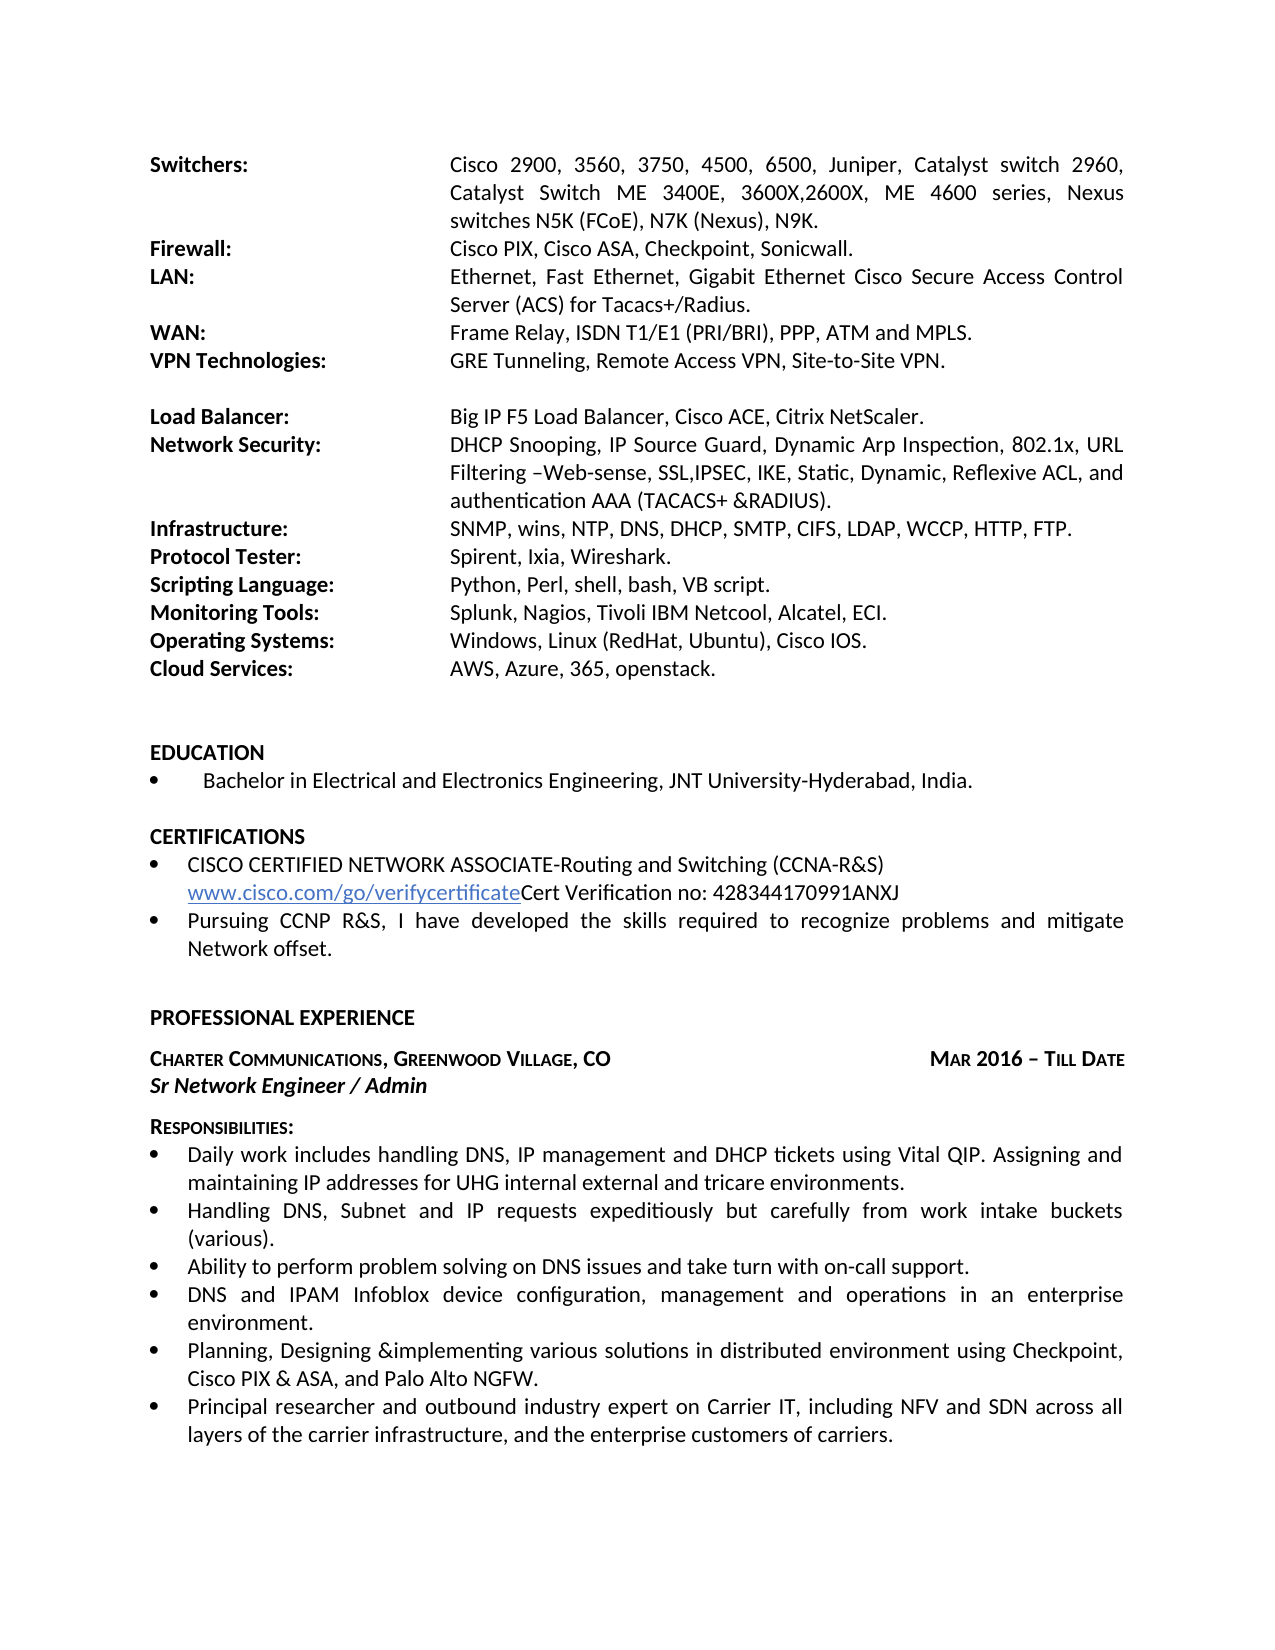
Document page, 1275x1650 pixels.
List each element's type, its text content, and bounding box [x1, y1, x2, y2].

list Pursuing CCNP R&S, I have developed the skills required to recognize problems and mitigate Network offset. [150, 907, 1125, 963]
text Scripting Language: Python, Perl, shell, bash, VB script. [150, 570, 1125, 598]
text Network Security: DHCP Snooping, IP Source Guard, Dynamic Arp Inspection, 802.1x, URL Filtering –Web-sense, SSL,IPSEC, IKE, Static, Dynamic, Reflexive ACL, and authentication AAA (TACACS+ &RADIUS). [150, 430, 1125, 514]
text Load Balancer: Big IP F5 Load Balancer, Cisco ACE, Citrix NetScaler. [150, 402, 1125, 430]
text Charter Communications, Greenwood Village, CO Mar 2016 – Till Date [150, 1044, 1125, 1072]
list Daily work includes handling DNS, IP management and DHCP tickets using Vital QIP. Assigning and maintaining IP addresses for UHG internal external and tricare environments. [150, 1140, 1125, 1196]
list www.cisco.com/go/verifycertificateCert Verification no: 428344170991ANXJ [187, 878, 1125, 907]
list Planning, Designing &implementing various solutions in distributed environment using Checkpoint, Cisco PIX & ASA, and Palo Alto NGFW. [150, 1336, 1125, 1392]
text Infrastructure: SNMP, wins, NTP, DNS, DHCP, SMTP, CIFS, LDAP, WCCP, HTTP, FTP. [150, 514, 1125, 542]
text LAN: Ethernet, Fast Ethernet, Gigabit Ethernet Cisco Secure Access Control Server (ACS) for Tacacs+/Radius. [150, 262, 1125, 318]
text WAN: Frame Relay, ISDN T1/E1 (PRI/BRI), PPP, ATM and MPLS. [150, 318, 1125, 346]
text VPN Technologies: GRE Tunneling, Remote Access VPN, Site-to-Site VPN. [150, 346, 1125, 374]
text Monitoring Tools: Splunk, Nagios, Tivoli IBM Netcool, Alcatel, ECI. [150, 598, 1125, 626]
text Responsibilities: [150, 1112, 1125, 1140]
list CISCO CERTIFIED NETWORK ASSOCIATE-Routing and Switching (CCNA-R&S) [150, 851, 1125, 878]
text PROFESSIONAL EXPERIENCE [150, 1003, 1125, 1031]
list Principal researcher and outbound industry expert on Carrier IT, including NFV and SDN across all layers of the carrier infrastructure, and the enterprise customers of carriers. [150, 1392, 1125, 1448]
list Ability to perform problem solving on DNS issues and take turn with on-call support. [150, 1252, 1125, 1280]
text Protocol Tester: Spirent, Ixia, Wireshark. [150, 542, 1125, 570]
text Switchers: Cisco 2900, 3560, 3750, 4500, 6500, Juniper, Catalyst switch 2960, Catalyst Switch ME 3400E, 3600X,2600X, ME 4600 series, Nexus switches N5K (FCoE), N7K (Nexus), N9K. [150, 150, 1125, 234]
text Operating Systems: Windows, Linux (RedHat, Ubuntu), Cisco IOS. [150, 626, 1125, 654]
text Cloud Services: AWS, Azure, 365, openstack. [150, 654, 1125, 682]
list Bachelor in Electrical and Electronics Engineering, JNT University-Hyderabad, India. [150, 766, 1125, 794]
list DNS and IPAM Infoblox device configuration, management and operations in an enterprise environment. [150, 1280, 1125, 1336]
text Firewall: Cisco PIX, Cisco ASA, Checkpoint, Sonicwall. [150, 234, 1125, 262]
list Handling DNS, Subnet and IP requests expeditiously but carefully from work intake buckets (various). [150, 1196, 1125, 1252]
text Sr Network Engineer / Admin [150, 1072, 1125, 1100]
text CERTIFICATIONS [150, 822, 1125, 851]
text EDUCATION [150, 738, 1125, 766]
